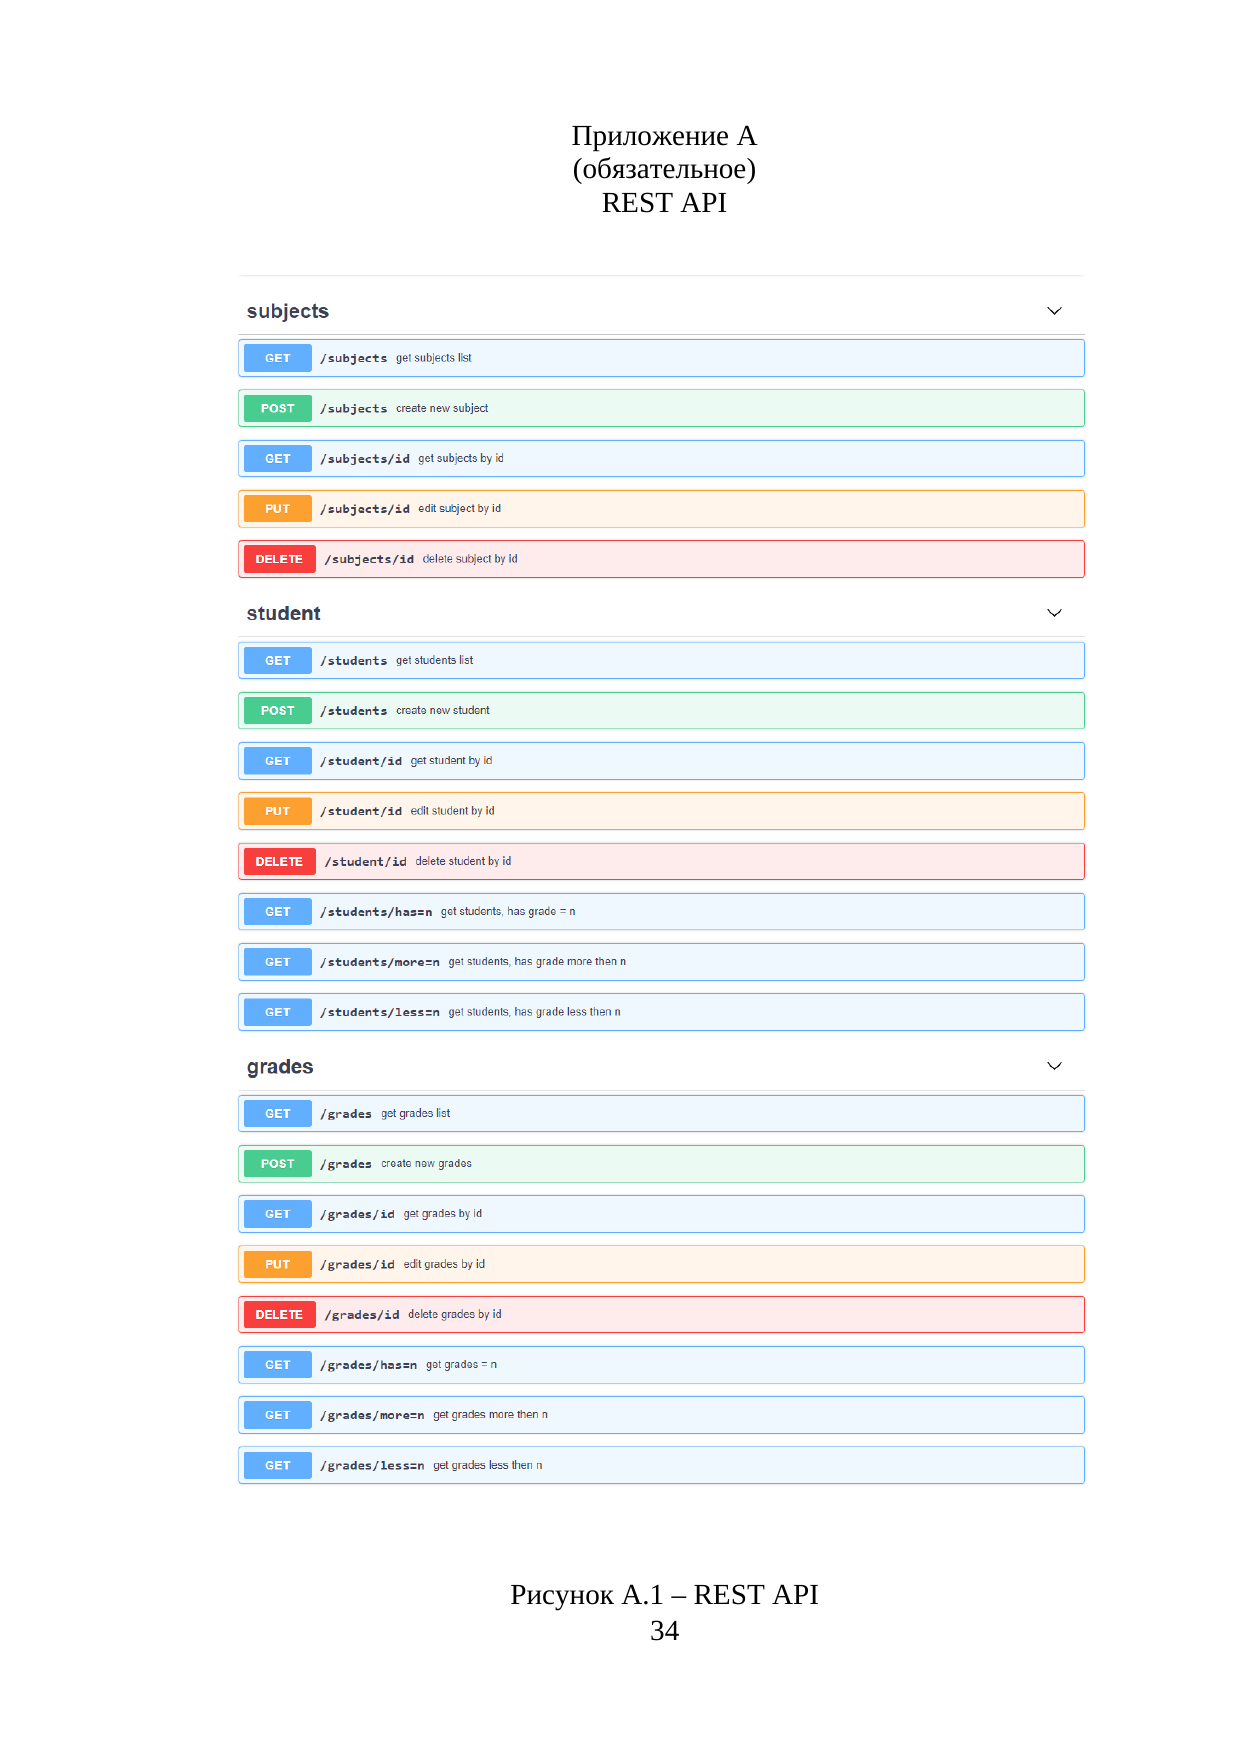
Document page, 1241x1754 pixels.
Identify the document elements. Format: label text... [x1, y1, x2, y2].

text (обязательное) [177, 152, 1152, 185]
list Рисунок А.1 – REST API [177, 1577, 1152, 1611]
picture [227, 275, 1101, 1521]
text REST API [177, 185, 1152, 219]
subtitle Приложение А [177, 118, 1152, 152]
